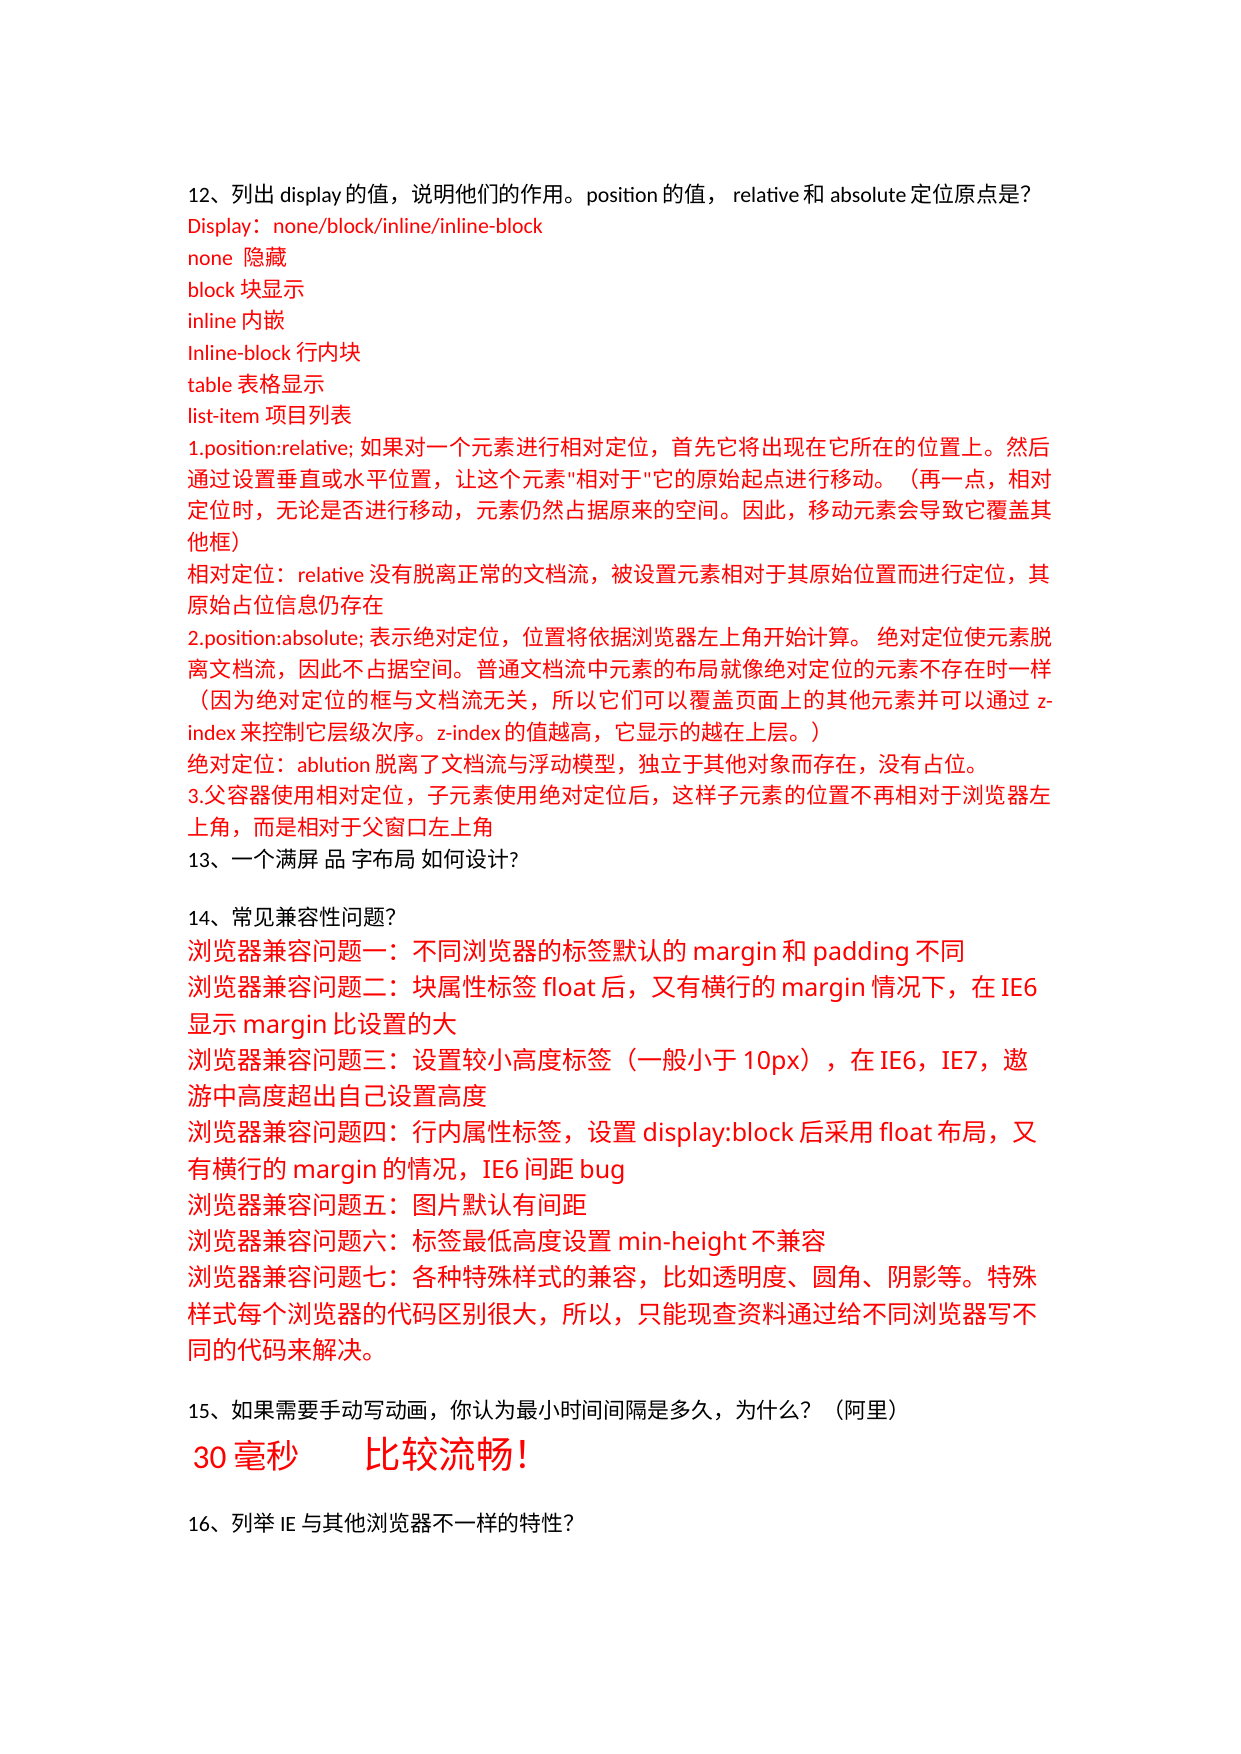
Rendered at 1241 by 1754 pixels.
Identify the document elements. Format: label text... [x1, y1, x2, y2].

text list-item 项目列表 [187, 398, 1053, 430]
text 2.position:absolute; 表示绝对定位，位置将依据浏览器左上角开始计算。 绝对定位使元素脱离文档流，因此不占据空间。普通文档流中元素的布局就像绝对定位的元素不存在时一样。（因为绝对定位的框与文档流无关，所以它们可以覆盖页面上的其他元素并可以通过z-index来控制它层级次序。z-index的值越高，它显示的越在上层。） [187, 620, 1053, 747]
text table 表格显示 [187, 367, 1053, 398]
text 12、列出display的值，说明他们的作用。position的值， relative和absolute定位原点是？ [187, 177, 1053, 208]
text 15、如果需要手动写动画，你认为最小时间间隔是多久，为什么？（阿里） [187, 1393, 1053, 1425]
text 绝对定位：ablution 脱离了文档流与浮动模型，独立于其他对象而存在，没有占位。 [187, 747, 1053, 778]
text Inline-block 行内块 [187, 335, 1053, 367]
text 14、常见兼容性问题？ [187, 900, 1053, 932]
text 浏览器兼容问题一：不同浏览器的标签默认的margin和padding不同 浏览器兼容问题二：块属性标签float后，又有横行的margin情况下，在IE6显示margin比设置的大 浏览器兼容问题三：设置较小高度标签（一般小于10px），在IE6，IE7，遨游中高度超出自己设置高度 浏览器兼容问题四：行内属性标签，设置display:block后采用float布局，又有横行的margin的情况，IE6间距bug 浏览器兼容问题五：图片默认有间距 浏览器兼容问题六：标签最低高度设置min-height不兼容 浏览器兼容问题七：各种特殊样式的兼容，比如透明度、圆角、阴影等。特殊样式每个浏览器的代码区别很大，所以，只能现查资料通过给不同浏览器写不同的代码来解决。 [187, 932, 1053, 1367]
text 30毫秒 比较流畅！ [187, 1425, 1053, 1479]
text none 隐藏 [187, 240, 1053, 272]
text 1.position:relative; 如果对一个元素进行相对定位，首先它将出现在它所在的位置上。然后通过设置垂直或水平位置，让这个元素"相对于"它的原始起点进行移动。（再一点，相对定位时，无论是否进行移动，元素仍然占据原来的空间。因此，移动元素会导致它覆盖其他框） [187, 430, 1053, 557]
text 3.父容器使用相对定位，子元素使用绝对定位后，这样子元素的位置不再相对于浏览器左上角，而是相对于父窗口左上角 [187, 778, 1053, 842]
text 相对定位：relative 没有脱离正常的文档流，被设置元素相对于其原始位置而进行定位，其原始占位信息仍存在 [187, 557, 1053, 620]
text 13、一个满屏 品 字布局 如何设计? [187, 842, 1053, 873]
text inline 内嵌 [187, 303, 1053, 335]
text block 块显示 [187, 272, 1053, 303]
text Display：none/block/inline/inline-block [187, 208, 1053, 240]
text 16、列举IE 与其他浏览器不一样的特性？ [187, 1506, 1053, 1538]
